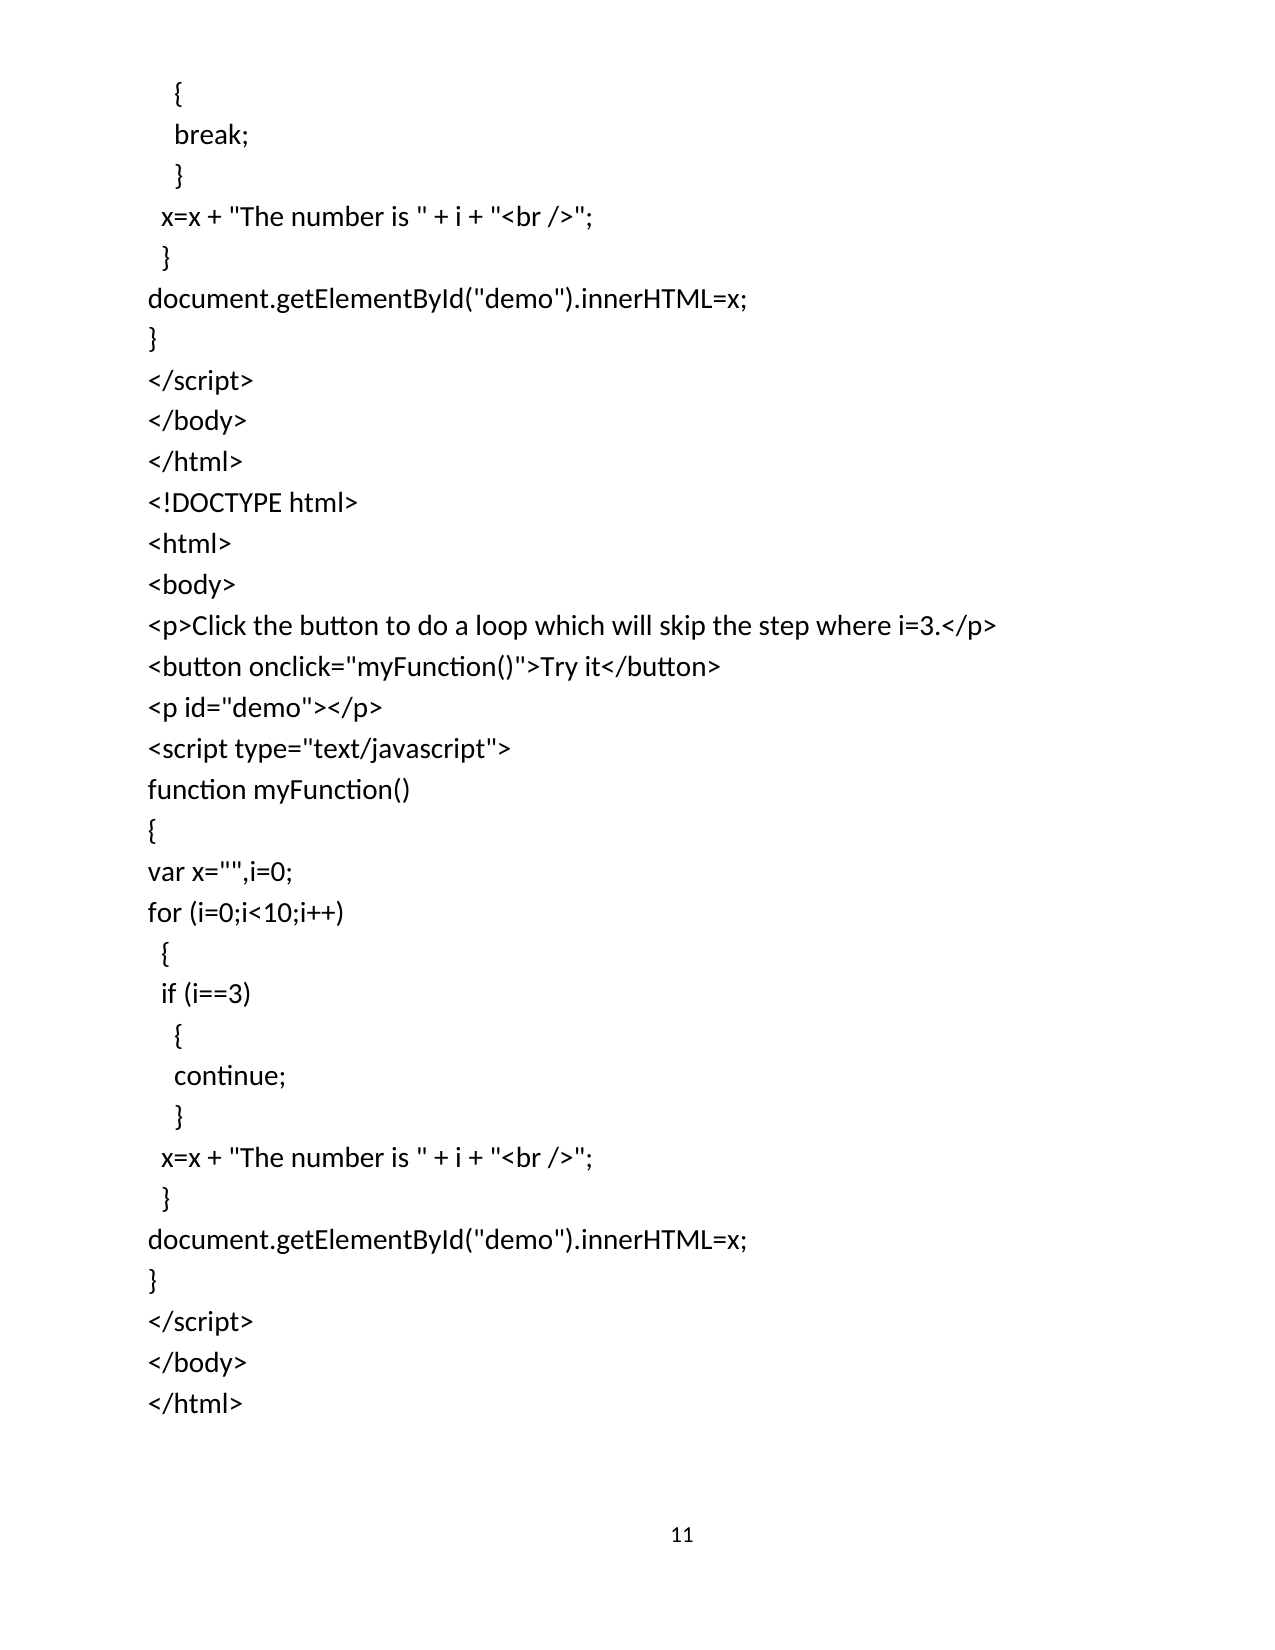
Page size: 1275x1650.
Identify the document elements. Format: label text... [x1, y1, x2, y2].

text x=x + "The number is " + i + "<br />"; [148, 198, 1216, 233]
text break; [148, 116, 1216, 152]
text if (i==3) [148, 976, 1216, 1011]
text continue; [148, 1057, 1216, 1093]
text <p id="demo"></p> [148, 689, 1216, 725]
text } [148, 1098, 1216, 1134]
text { [148, 935, 1216, 970]
text </html> [148, 1385, 1216, 1421]
text } [148, 1262, 1216, 1298]
text </body> [148, 1344, 1216, 1380]
text { [148, 812, 1216, 847]
text x=x + "The number is " + i + "<br />"; [148, 1139, 1216, 1175]
text } [148, 157, 1216, 192]
text { [148, 1017, 1216, 1052]
text </script> [148, 362, 1216, 397]
text <p>Click the button to do a loop which will skip the step where i=3.</p> [148, 607, 1216, 643]
text <!DOCTYPE html> [148, 484, 1216, 520]
text var x="",i=0; [148, 853, 1216, 888]
text } [148, 239, 1216, 274]
text <script type="text/javascript"> [148, 730, 1216, 766]
text <button onclick="myFunction()">Try it</button> [148, 648, 1216, 684]
text for (i=0;i<10;i++) [148, 894, 1216, 929]
text document.getElementById("demo").innerHTML=x; [148, 1221, 1216, 1257]
text </body> [148, 402, 1216, 438]
text document.getElementById("demo").innerHTML=x; [148, 280, 1216, 315]
text function myFunction() [148, 771, 1216, 807]
text <body> [148, 566, 1216, 602]
text </html> [148, 443, 1216, 479]
text <html> [148, 525, 1216, 561]
text } [148, 1180, 1216, 1216]
text } [148, 321, 1216, 356]
text { [148, 75, 1216, 111]
text </script> [148, 1303, 1216, 1339]
